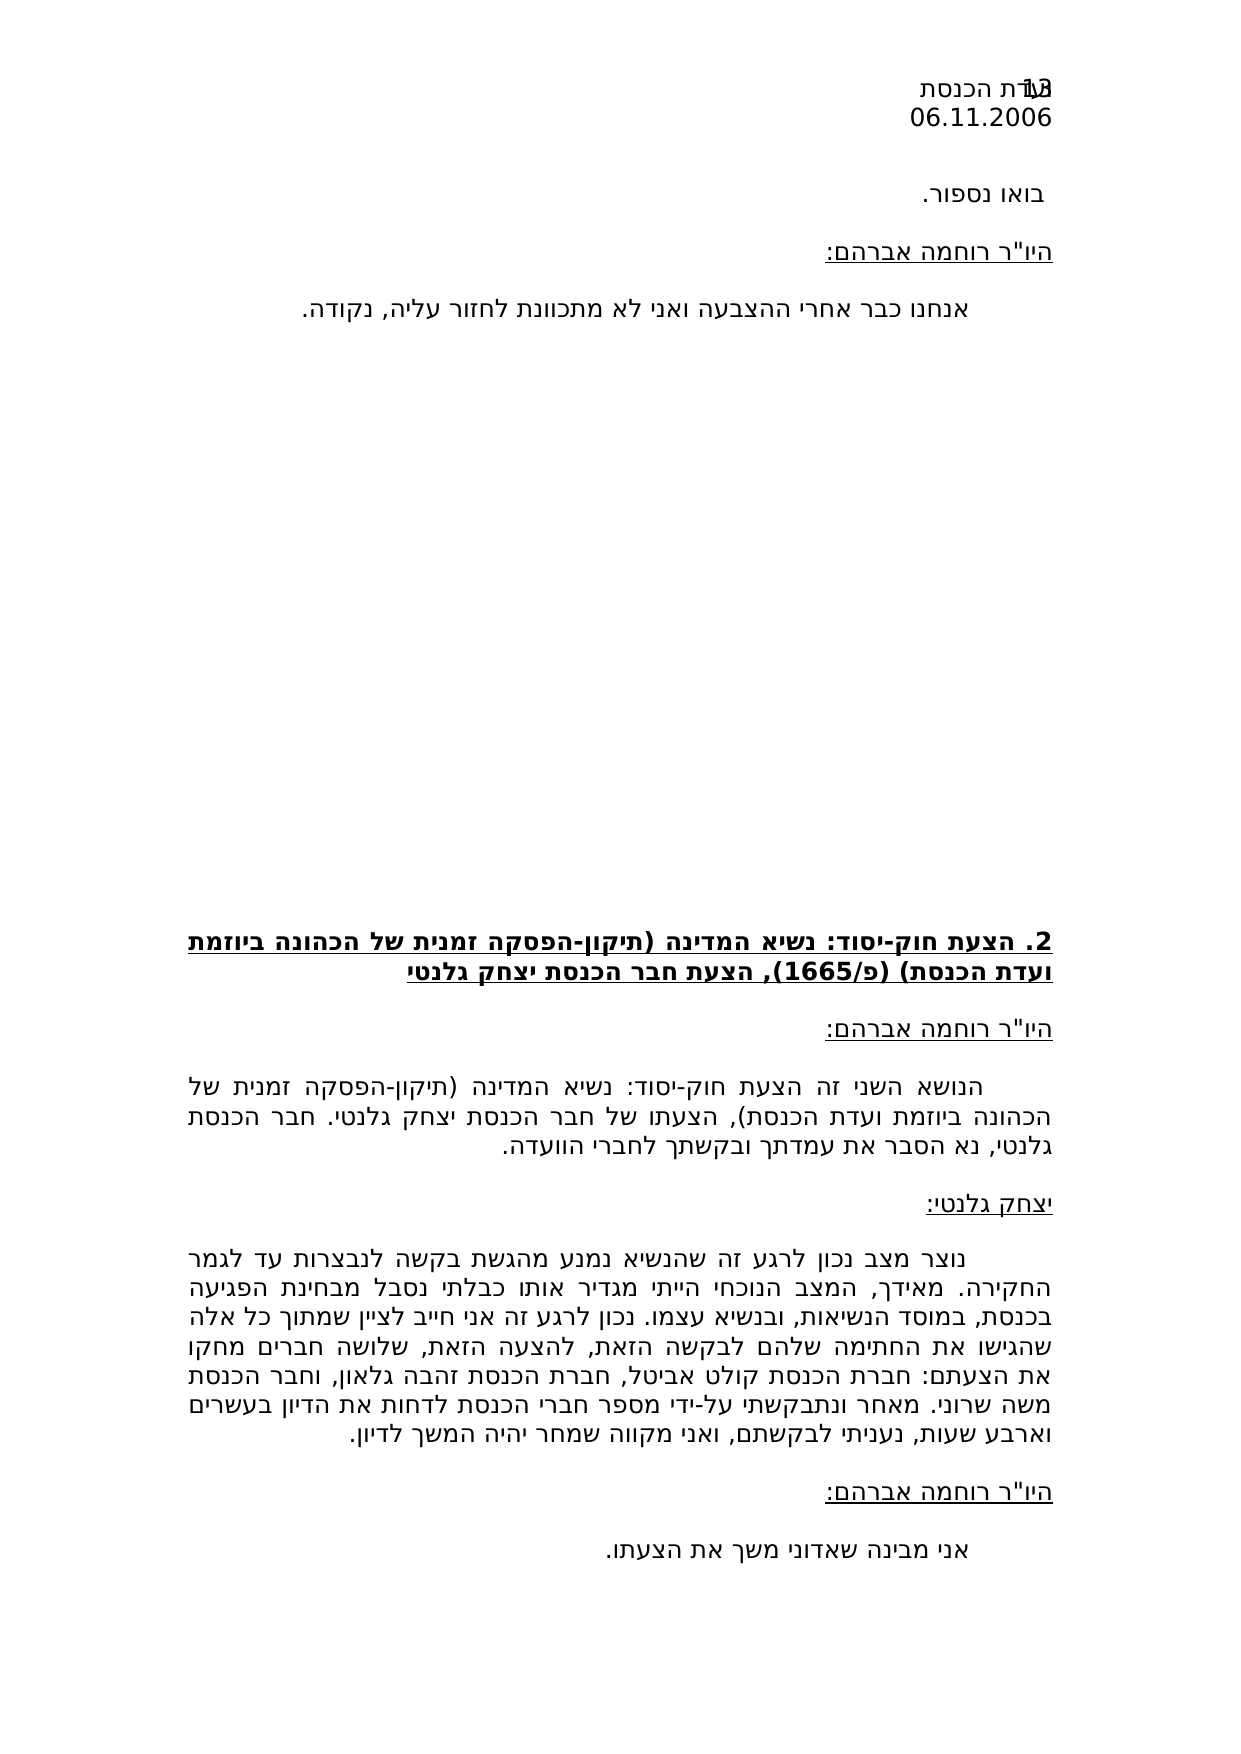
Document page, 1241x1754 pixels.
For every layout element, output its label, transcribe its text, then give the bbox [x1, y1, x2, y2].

text נוצר מצב נכון לרגע זה שהנשיא נמנע מהגשת בקשה לנבצרות עד לגמר החקירה. מאידך, המצב הנוכחי הייתי מגדיר אותו כבלתי נסבל מבחינת הפגיעה בכנסת, במוסד הנשיאות, ובנשיא עצמו. נכון לרגע זה אני חייב לציין שמתוך כל אלה שהגישו את החתימה שלהם לבקשה הזאת, להצעה הזאת, שלושה חברים מחקו את הצעתם: חברת הכנסת קולט אביטל, חברת הכנסת זהבה גלאון, וחבר הכנסת משה שרוני. מאחר ונתבקשתי על-ידי מספר חברי הכנסת לדחות את הדיון בעשרים וארבע שעות, נעניתי לבקשתם, ואני מקווה שמחר יהיה המשך לדיון. [187, 1244, 1053, 1448]
text בואו נספור. [187, 179, 1053, 208]
text הנושא השני זה הצעת חוק-יסוד: נשיא המדינה (תיקון-הפסקה זמנית של הכהונה ביוזמת ועדת הכנסת), הצעתו של חבר הכנסת יצחק גלנטי. חבר הכנסת גלנטי, נא הסבר את עמדתך ובקשתך לחברי הוועדה. [187, 1072, 1053, 1160]
subtitle יצחק גלנטי: [187, 1189, 1053, 1218]
text אני מבינה שאדוני משך את הצעתו. [187, 1535, 1053, 1564]
text היו"ר רוחמה אברהם: [187, 1014, 1053, 1044]
text היו"ר רוחמה אברהם: [187, 1477, 1053, 1506]
text 2. הצעת חוק-יסוד: נשיא המדינה (תיקון-הפסקה זמנית של הכהונה ביוזמת ועדת הכנסת) (פ/1665), הצעת חבר הכנסת יצחק גלנטי [187, 927, 1053, 986]
text היו"ר רוחמה אברהם: [187, 237, 1053, 266]
text אנחנו כבר אחרי ההצבעה ואני לא מתכוונת לחזור עליה, נקודה. [187, 294, 1053, 324]
